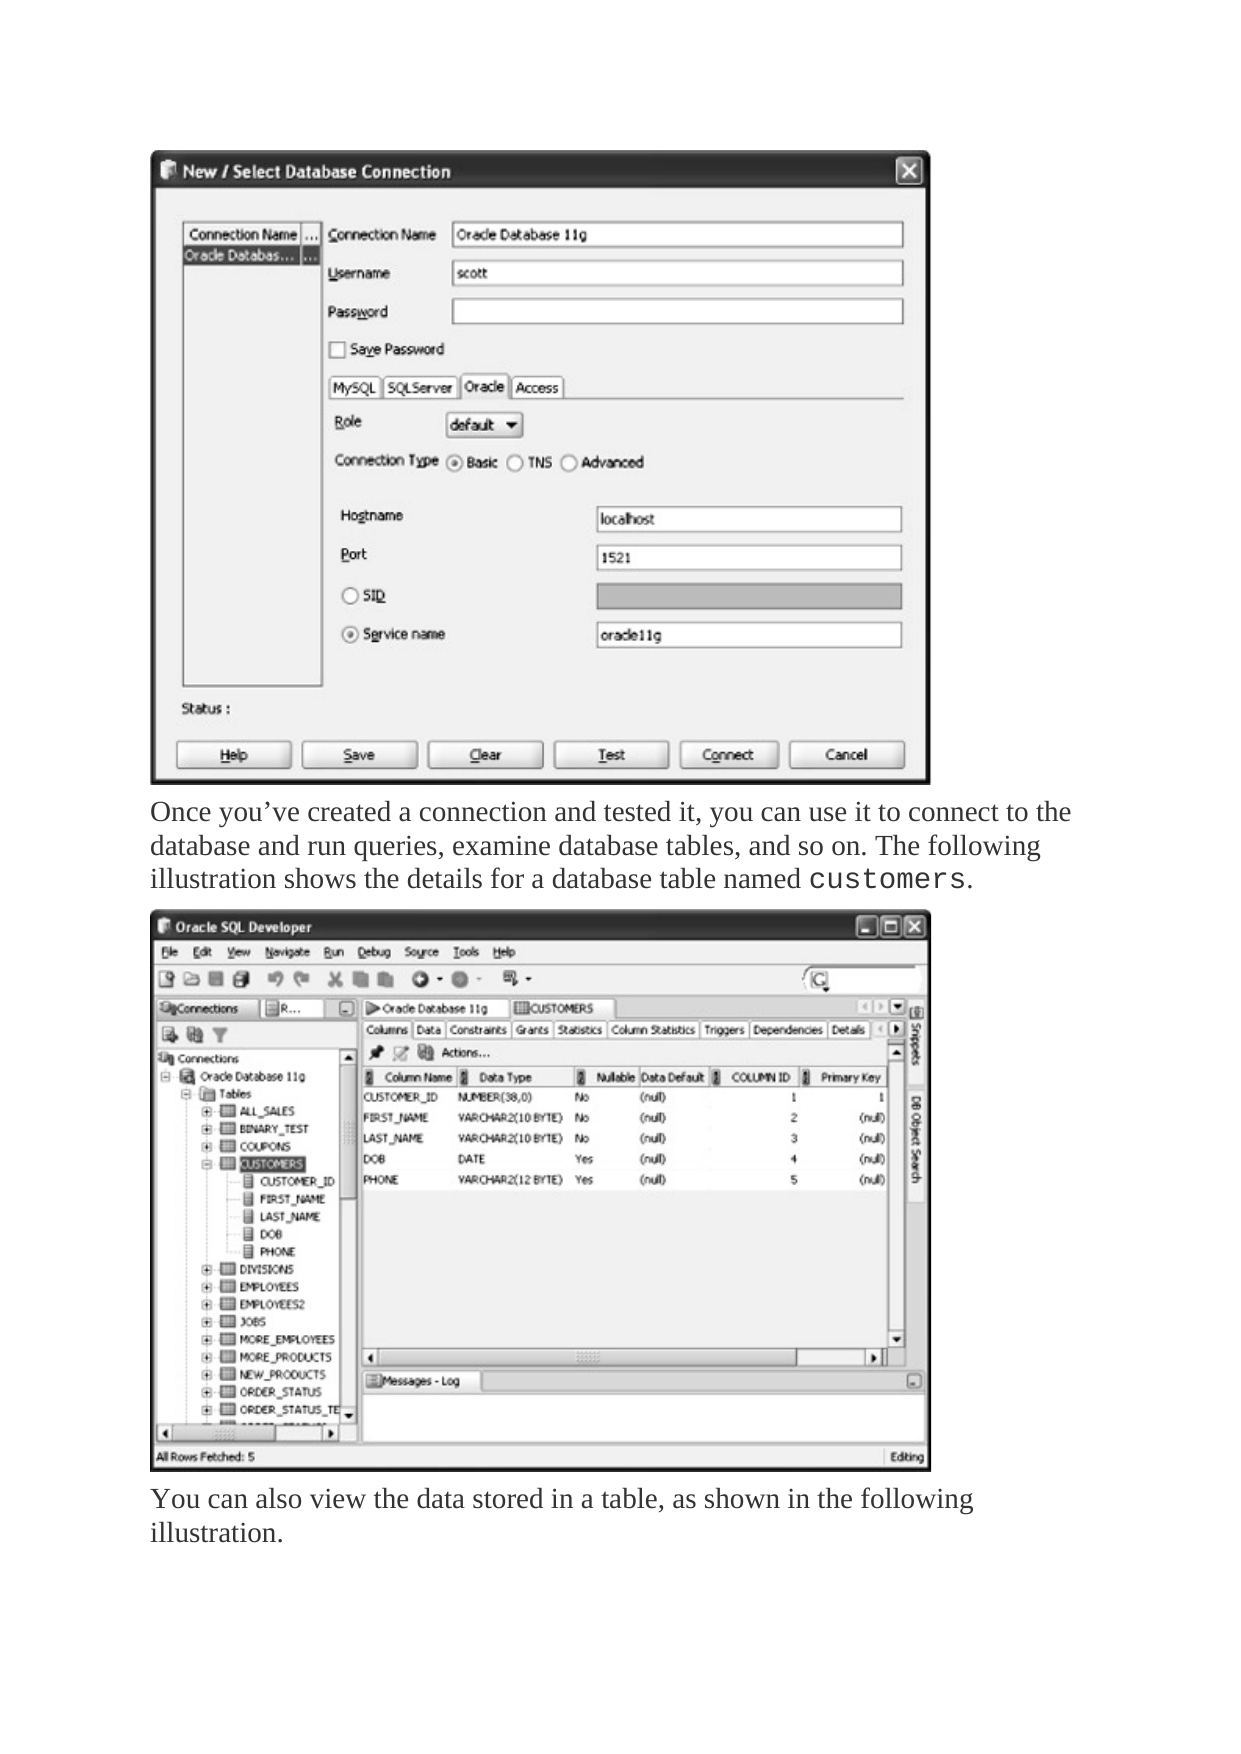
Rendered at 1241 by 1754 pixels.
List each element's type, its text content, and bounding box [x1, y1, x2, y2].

text You can also view the data stored in a table, as shown in the following illustration. [150, 1481, 1090, 1548]
picture [150, 150, 932, 785]
picture [150, 909, 932, 1472]
text Once you’ve created a connection and tested it, you can use it to connect to the database and run queries, examine database tables, and so on. The following illustration shows the details for a database table named customers. [150, 794, 1090, 897]
